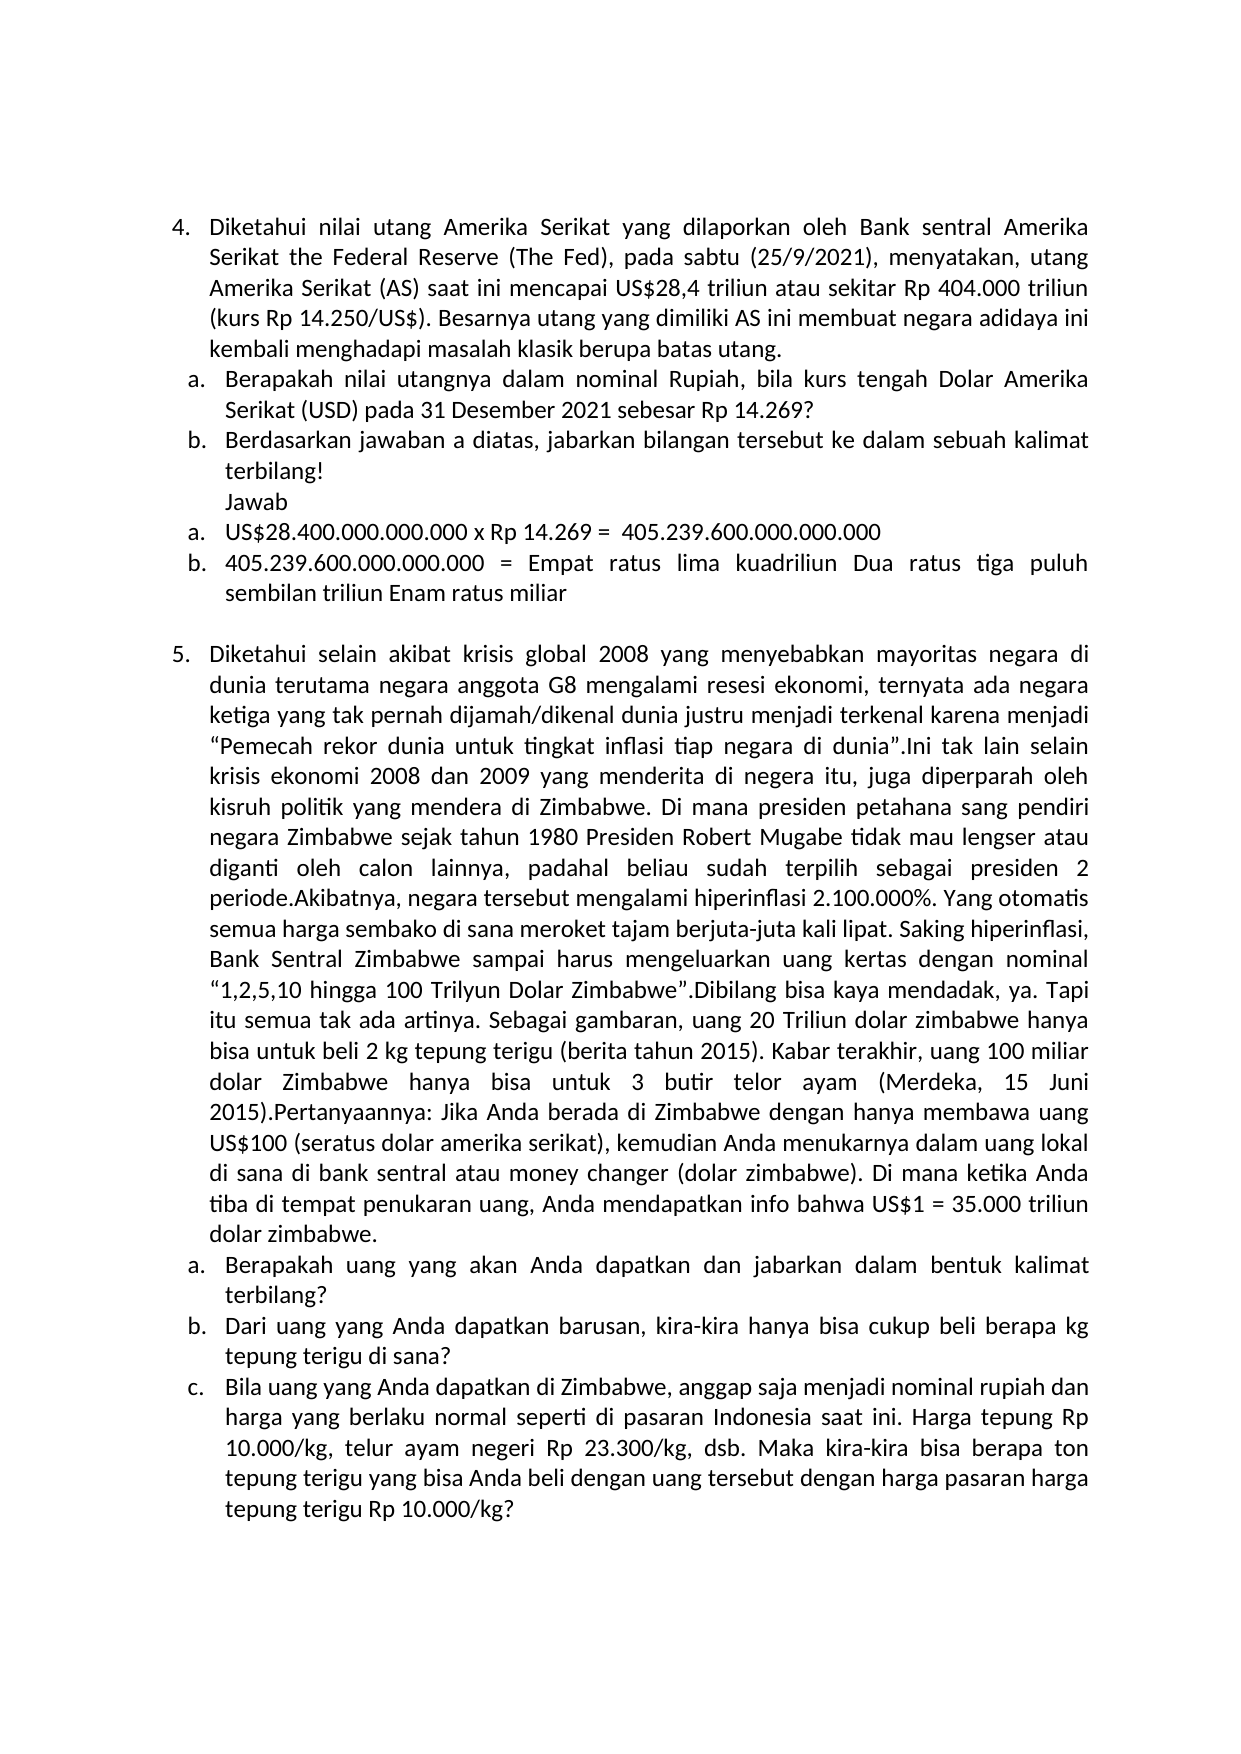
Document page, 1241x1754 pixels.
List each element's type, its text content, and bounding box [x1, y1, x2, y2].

list Berapakah uang yang akan Anda dapatkan dan jabarkan dalam bentuk kalimat terbilang? [187, 1249, 1090, 1310]
list 405.239.600.000.000.000 = Empat ratus lima kuadriliun Dua ratus tiga puluh sembilan triliun Enam ratus miliar [187, 547, 1090, 608]
list Diketahui selain akibat krisis global 2008 yang menyebabkan mayoritas negara di dunia terutama negara anggota G8 mengalami resesi ekonomi, ternyata ada negara ketiga yang tak pernah dijamah/dikenal dunia justru menjadi terkenal karena menjadi “Pemecah rekor dunia untuk tingkat inflasi tiap negara di dunia”.Ini tak lain selain krisis ekonomi 2008 dan 2009 yang menderita di negera itu, juga diperparah oleh kisruh politik yang mendera di Zimbabwe. Di mana presiden petahana sang pendiri negara Zimbabwe sejak tahun 1980 Presiden Robert Mugabe tidak mau lengser atau diganti oleh calon lainnya, padahal beliau sudah terpilih sebagai presiden 2 periode.Akibatnya, negara tersebut mengalami hiperinflasi 2.100.000%. Yang otomatis semua harga sembako di sana meroket tajam berjuta-juta kali lipat. Saking hiperinflasi, Bank Sentral Zimbabwe sampai harus mengeluarkan uang kertas dengan nominal “1,2,5,10 hingga 100 Trilyun Dolar Zimbabwe”.Dibilang bisa kaya mendadak, ya. Tapi itu semua tak ada artinya. Sebagai gambaran, uang 20 Triliun dolar zimbabwe hanya bisa untuk beli 2 kg tepung terigu (berita tahun 2015). Kabar terakhir, uang 100 miliar dolar Zimbabwe hanya bisa untuk 3 butir telor ayam (Merdeka, 15 Juni 2015).Pertanyaannya: Jika Anda berada di Zimbabwe dengan hanya membawa uang US$100 (seratus dolar amerika serikat), kemudian Anda menukarnya dalam uang lokal di sana di bank sentral atau money changer (dolar zimbabwe). Di mana ketika Anda tiba di tempat penukaran uang, Anda mendapatkan info bahwa US$1 = 35.000 triliun dolar zimbabwe. [172, 638, 1090, 1249]
list Bila uang yang Anda dapatkan di Zimbabwe, anggap saja menjadi nominal rupiah dan harga yang berlaku normal seperti di pasaran Indonesia saat ini. Harga tepung Rp 10.000/kg, telur ayam negeri Rp 23.300/kg, dsb. Maka kira-kira bisa berapa ton tepung terigu yang bisa Anda beli dengan uang tersebut dengan harga pasaran harga tepung terigu Rp 10.000/kg? [187, 1371, 1090, 1523]
list Berapakah nilai utangnya dalam nominal Rupiah, bila kurs tengah Dolar Amerika Serikat (USD) pada 31 Desember 2021 sebesar Rp 14.269? [187, 364, 1090, 425]
list Dari uang yang Anda dapatkan barusan, kira-kira hanya bisa cukup beli berapa kg tepung terigu di sana? [187, 1310, 1090, 1371]
list US$28.400.000.000.000 x Rp 14.269 = 405.239.600.000.000.000 [187, 516, 1090, 547]
list Diketahui nilai utang Amerika Serikat yang dilaporkan oleh Bank sentral Amerika Serikat the Federal Reserve (The Fed), pada sabtu (25/9/2021), menyatakan, utang Amerika Serikat (AS) saat ini mencapai US$28,4 triliun atau sekitar Rp 404.000 triliun (kurs Rp 14.250/US$). Besarnya utang yang dimiliki AS ini membuat negara adidaya ini kembali menghadapi masalah klasik berupa batas utang. [172, 211, 1090, 364]
text Jawab [225, 486, 1090, 516]
list Berdasarkan jawaban a diatas, jabarkan bilangan tersebut ke dalam sebuah kalimat terbilang! [187, 425, 1090, 486]
